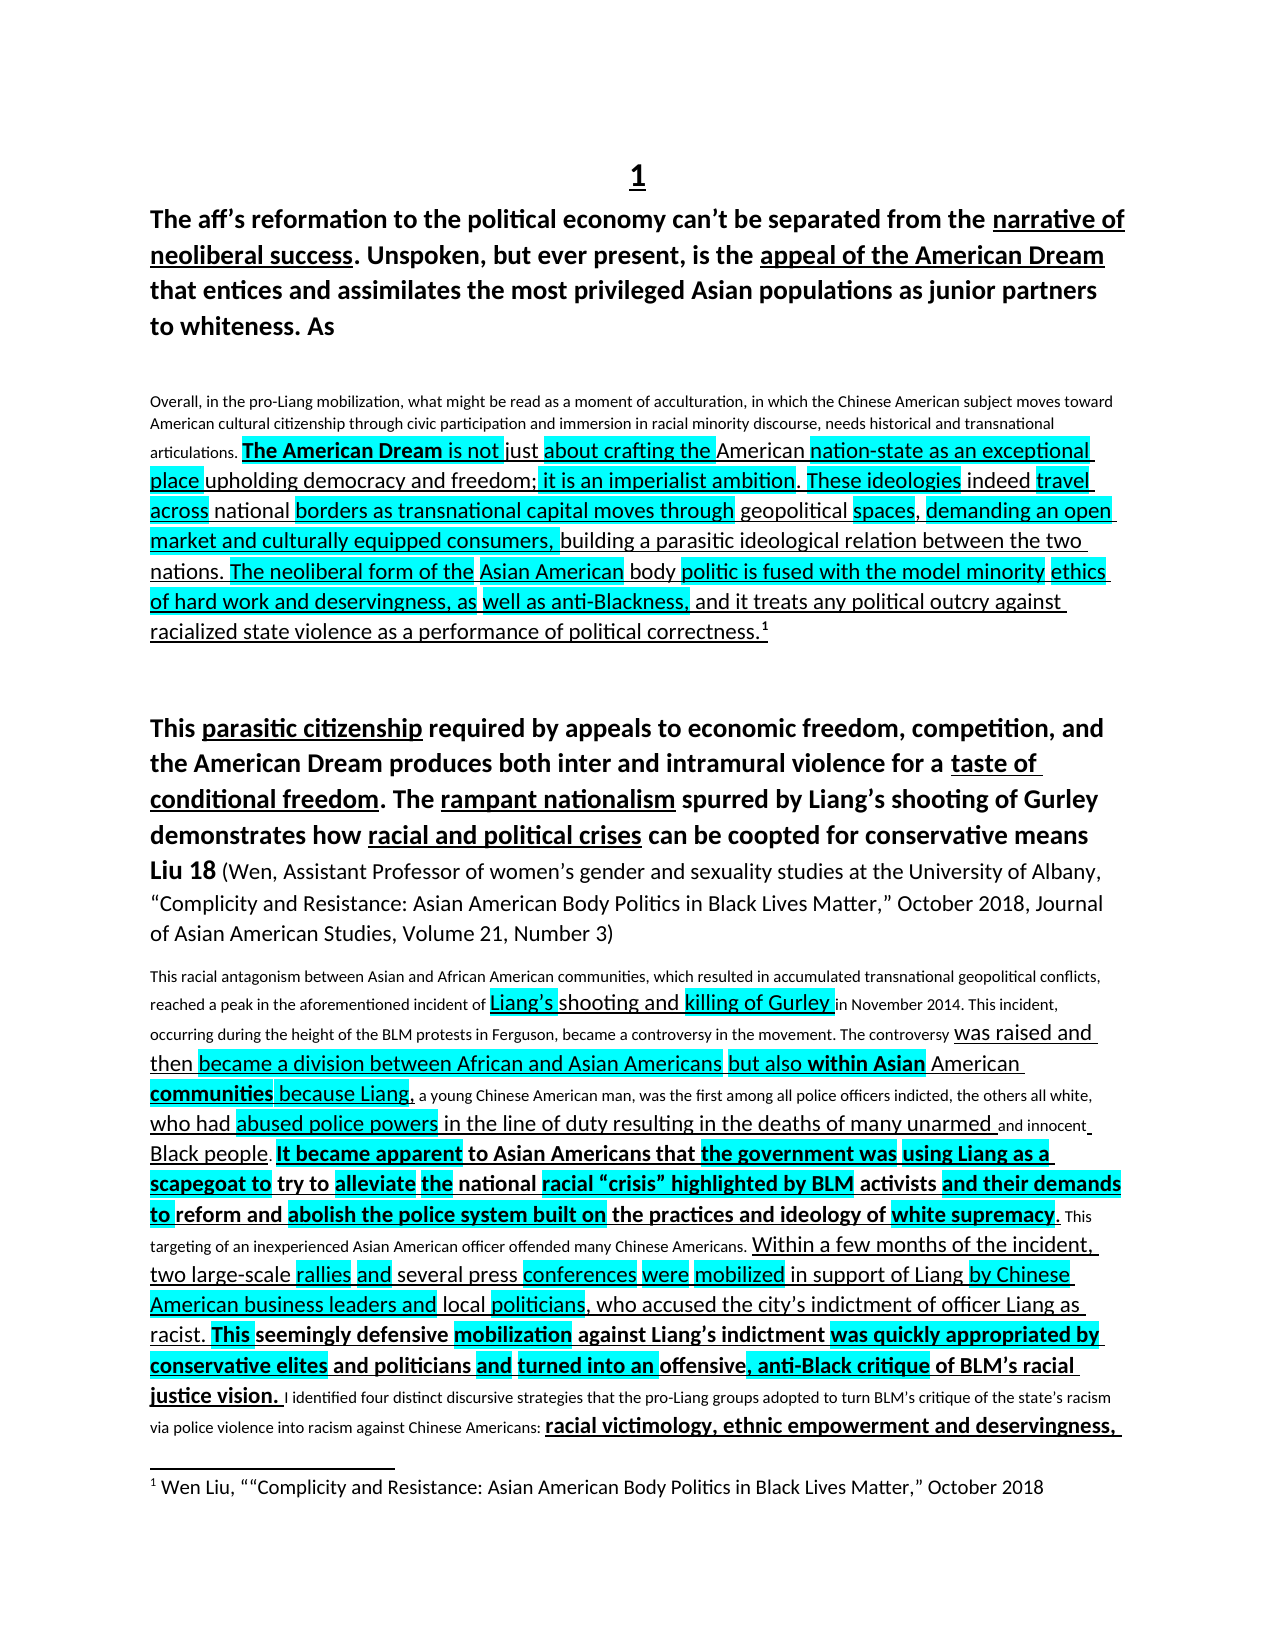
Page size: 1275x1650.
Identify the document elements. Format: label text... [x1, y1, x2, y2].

subtitle 1 [150, 154, 1125, 195]
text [150, 966, 1125, 1439]
subtitle This parasitic citizenship required by appeals to economic freedom, competition, and the American Dream produces both inter and intramural violence for a taste of conditional freedom. The rampant nationalism spurred by Liang’s shooting of Gurley demonstrates how racial and political crises can be coopted for conservative means [150, 711, 1125, 851]
subtitle The aff’s reformation to the political economy can’t be separated from the narrative of neoliberal success. Unspoken, but ever present, is the appeal of the American Dream that entices and assimilates the most privileged Asian populations as junior partners to whiteness. As [150, 202, 1125, 342]
text Liu 18 (Wen, Assistant Professor of women’s gender and sexuality studies at the University of Albany, “Complicity and Resistance: Asian American Body Politics in Black Lives Matter,” October 2018, Journal of Asian American Studies, Volume 21, Number 3) [150, 853, 1125, 947]
text Overall, in the pro-Liang mobilization, what might be read as a moment of acculturation, in which the Chinese American subject moves toward American cultural citizenship through civic participation and immersion in racial minority discourse, needs historical and transnational articulations. The American Dream is not just about crafting the American nation-state as an exceptional place upholding democracy and freedom; it is an imperialist ambition. These ideologies indeed travel across national borders as transnational capital moves through geopolitical spaces, demanding an open market and culturally equipped consumers, building a parasitic ideological relation between the two nations. The neoliberal form of the Asian American body politic is fused with the model minority ethics of hard work and deservingness, as well as anti-Blackness, and it treats any political outcry against racialized state violence as a performance of political correctness. [150, 392, 1125, 645]
